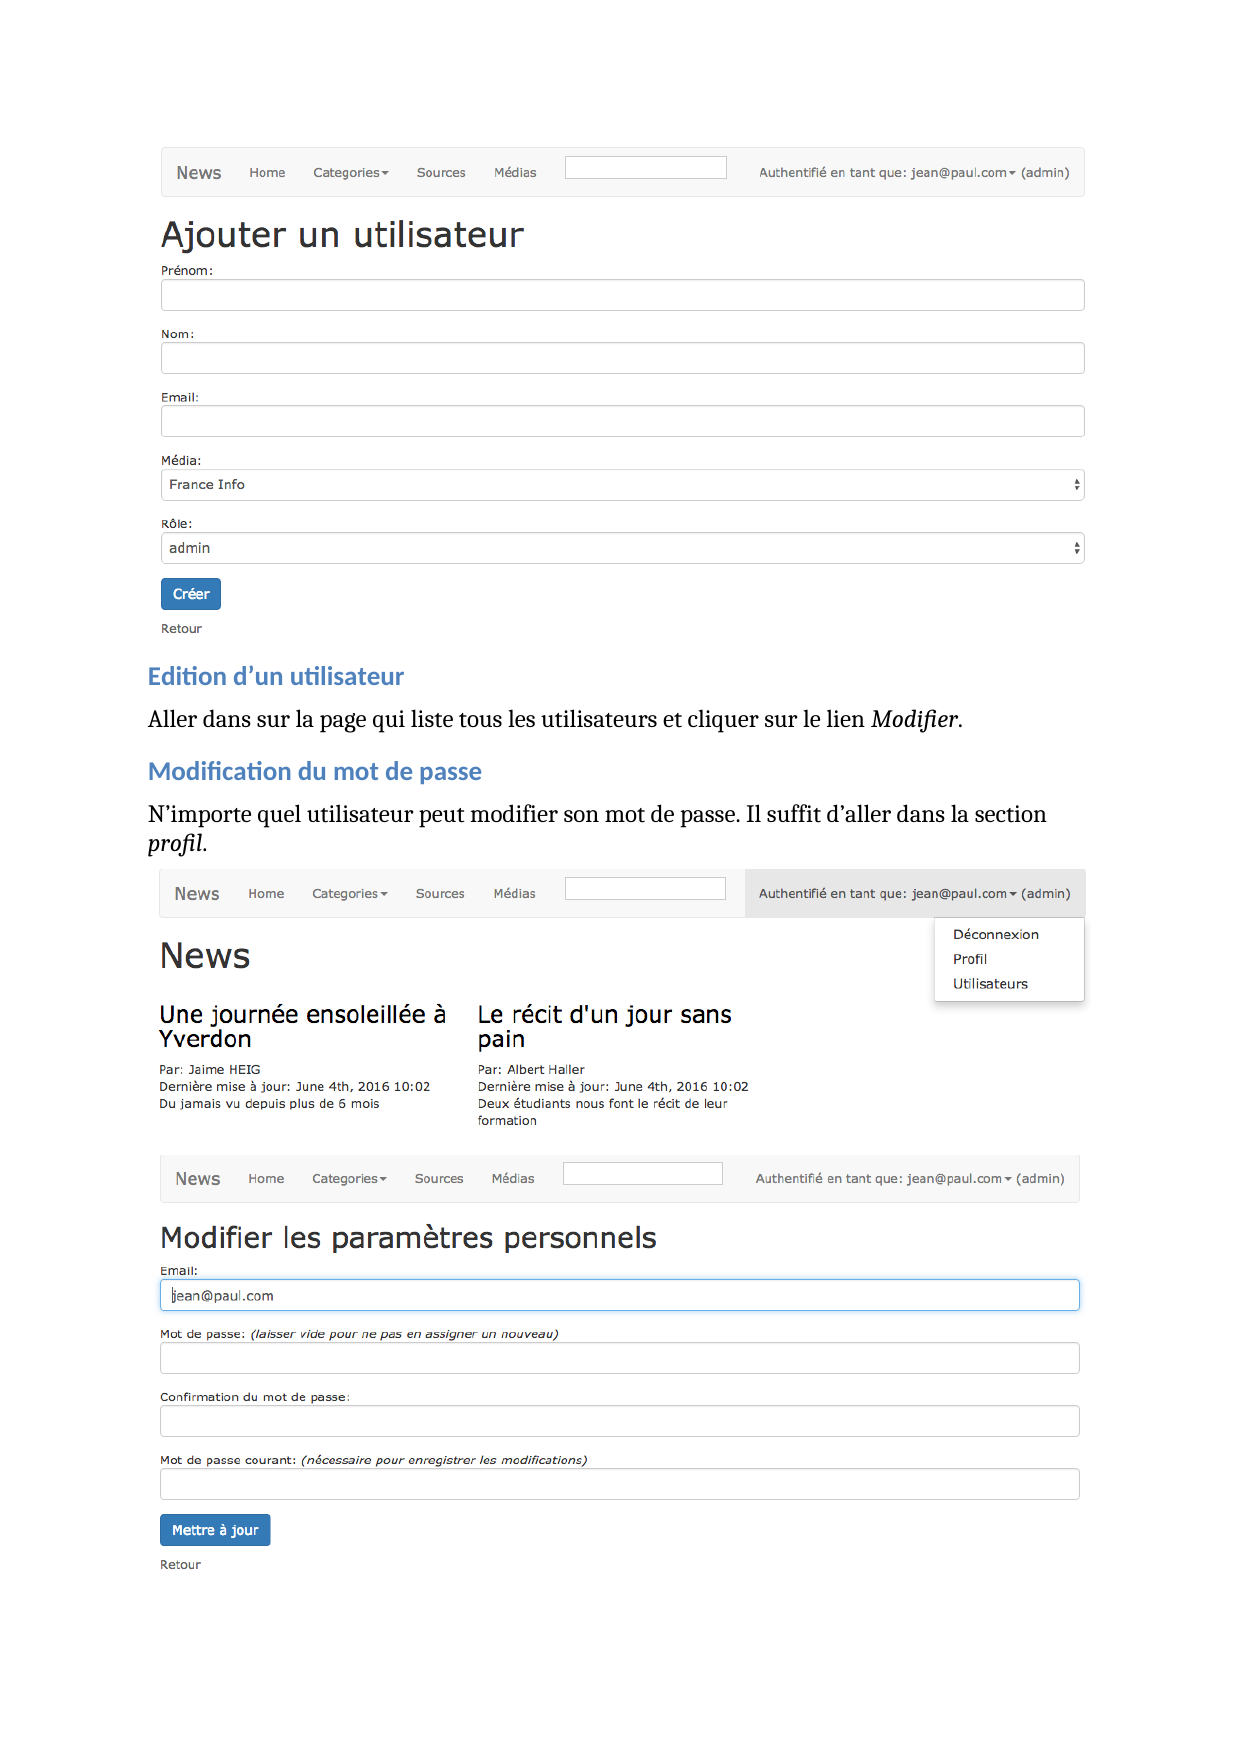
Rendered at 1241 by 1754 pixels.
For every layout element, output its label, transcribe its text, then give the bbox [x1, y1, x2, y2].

picture [147, 147, 1092, 639]
subtitle Edition d’un utilisateur [148, 659, 1093, 692]
picture [147, 869, 1092, 1143]
text Aller dans sur la page qui liste tous les utilisateurs et cliquer sur le lien Modifier. [148, 704, 1093, 733]
picture [147, 1155, 1092, 1574]
subtitle Modification du mot de passe [148, 754, 1093, 787]
text N’importe quel utilisateur peut modifier son mot de passe. Il suffit d’aller dans la section profil. [148, 800, 1093, 857]
